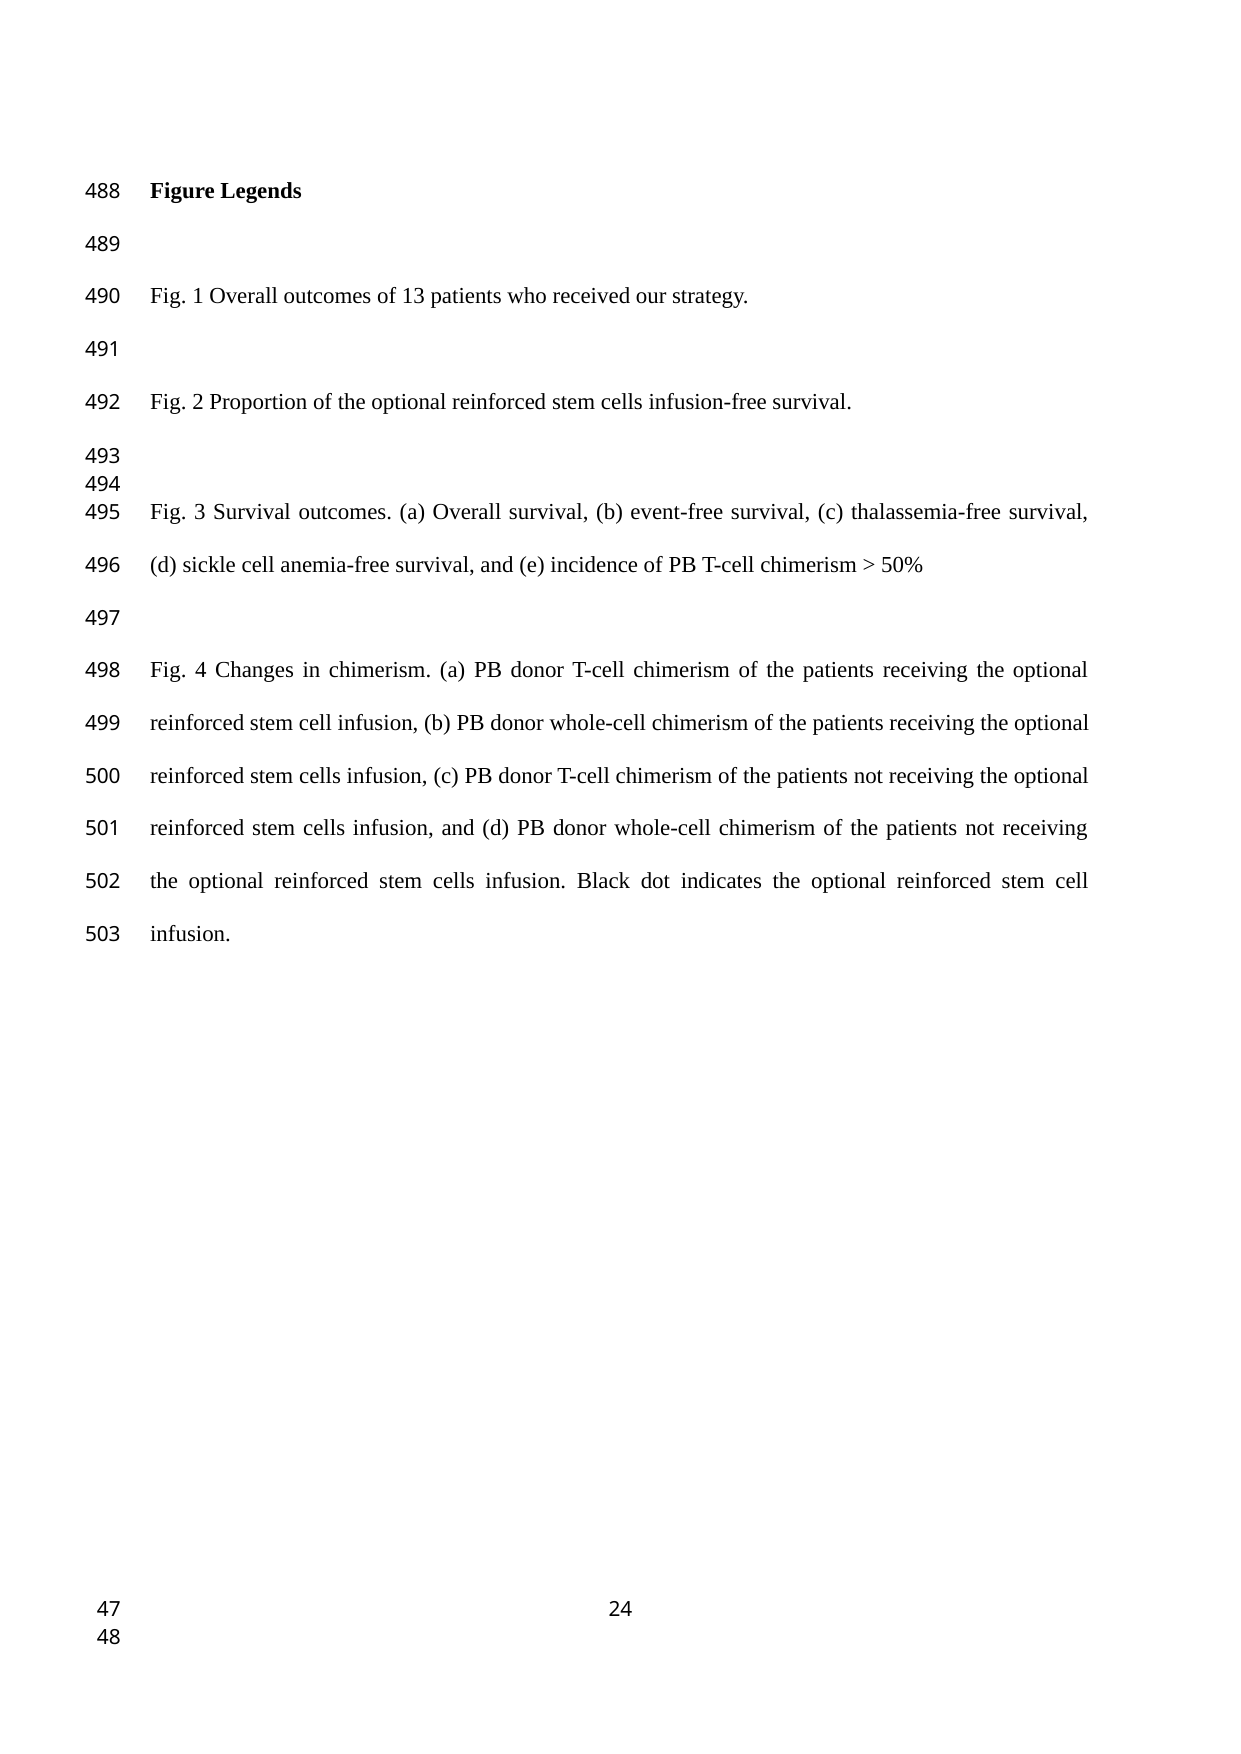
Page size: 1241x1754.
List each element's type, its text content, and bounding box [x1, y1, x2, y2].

text Fig. 1 Overall outcomes of 13 patients who received our strategy. [150, 283, 1090, 309]
text Figure Legends [150, 177, 1090, 203]
text Fig. 2 Proportion of the optional reinforced stem cells infusion-free survival. [150, 388, 1090, 414]
text Fig. 3 Survival outcomes. (a) Overall survival, (b) event-free survival, (c) thalassemia-free survival, (d) sickle cell anemia-free survival, and (e) incidence of PB T-cell chimerism > 50% [150, 498, 1090, 577]
text Fig. 4 Changes in chimerism. (a) PB donor T-cell chimerism of the patients receiving the optional reinforced stem cell infusion, (b) PB donor whole-cell chimerism of the patients receiving the optional reinforced stem cells infusion, (c) PB donor T-cell chimerism of the patients not receiving the optional reinforced stem cells infusion, and (d) PB donor whole-cell chimerism of the patients not receiving the optional reinforced stem cells infusion. Black dot indicates the optional reinforced stem cell infusion. [150, 656, 1090, 946]
